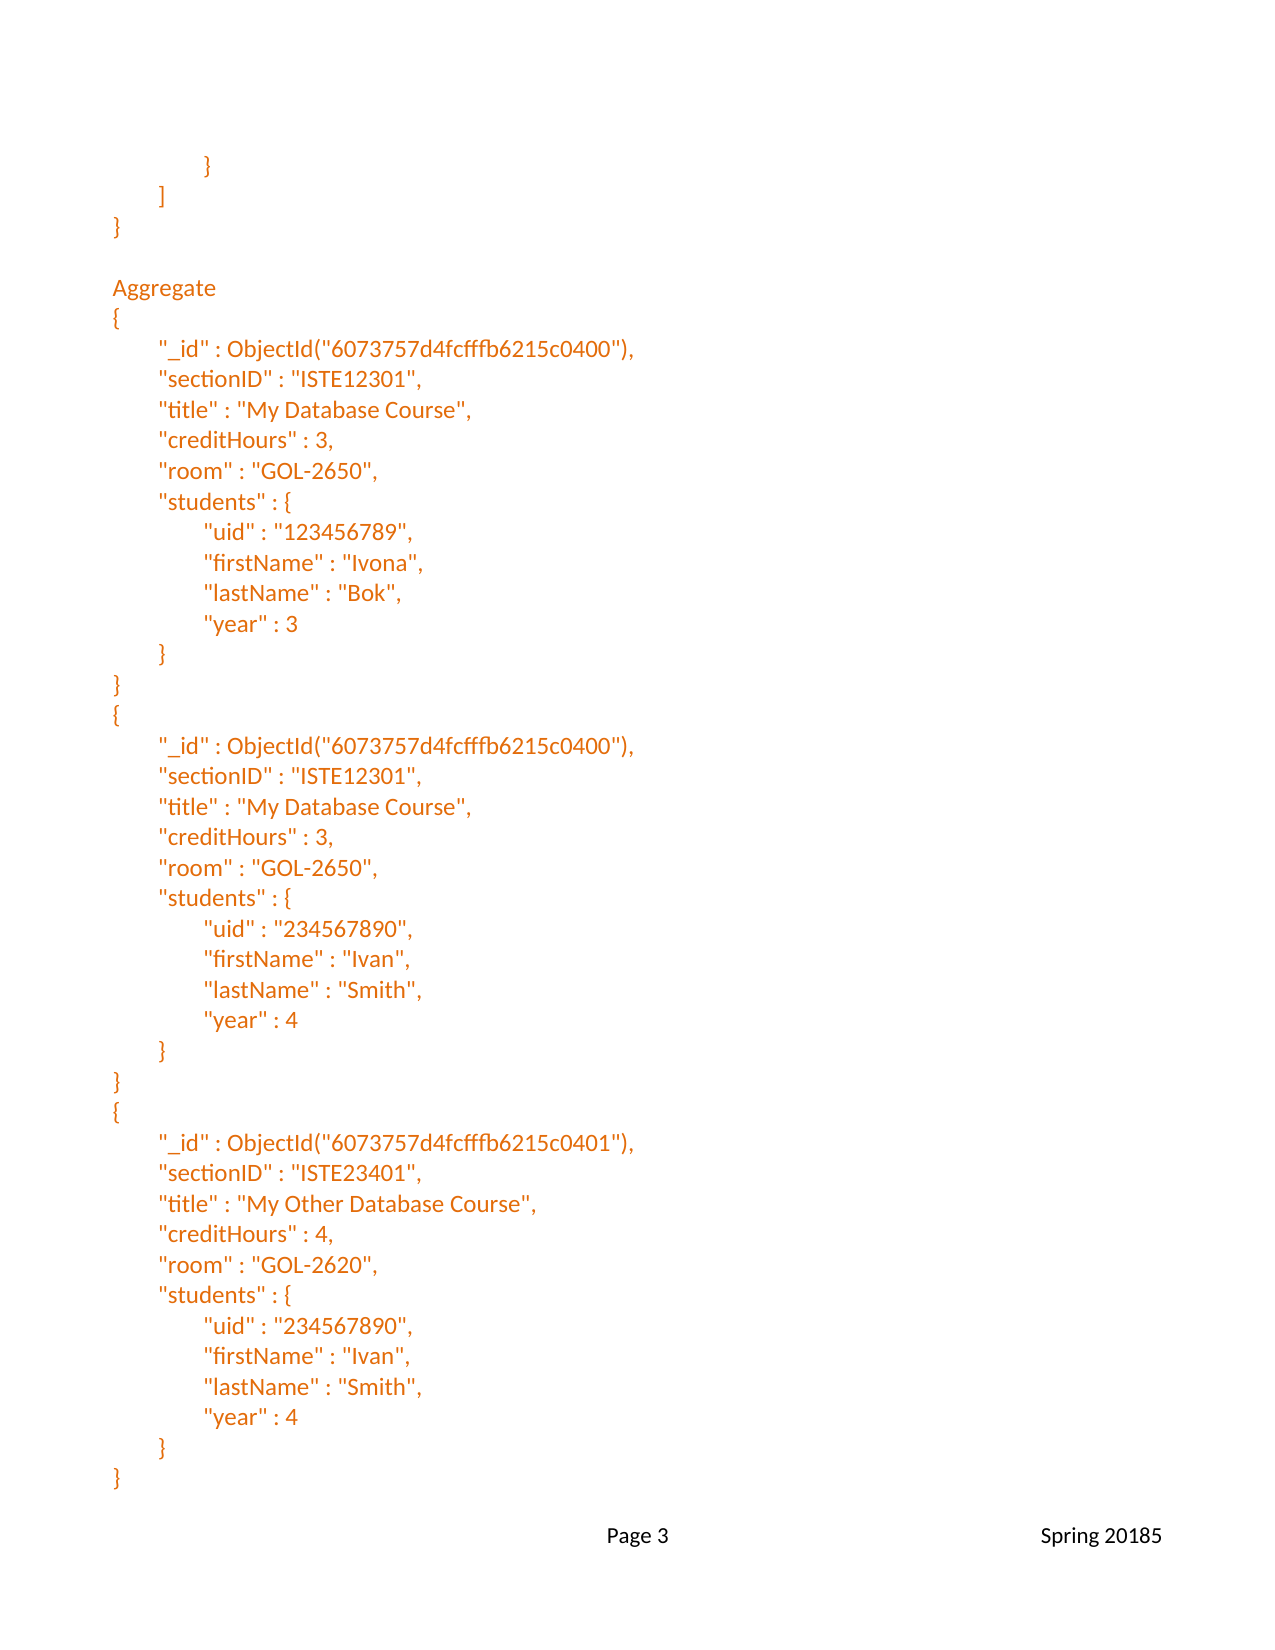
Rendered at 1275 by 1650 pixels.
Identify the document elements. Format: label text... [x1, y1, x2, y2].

text } [112, 669, 1162, 699]
text "lastName" : "Bok", [112, 577, 1162, 608]
text "_id" : ObjectId("6073757d4fcfffb6215c0400"), [112, 333, 1162, 364]
text "sectionID" : "ISTE12301", [112, 760, 1162, 791]
text { [112, 1096, 1162, 1127]
text "room" : "GOL-2650", [112, 852, 1162, 882]
text "lastName" : "Smith", [112, 1371, 1162, 1401]
text "students" : { [112, 882, 1162, 913]
text } [112, 150, 1162, 181]
text { [112, 303, 1162, 333]
text { [112, 699, 1162, 730]
text "uid" : "123456789", [112, 516, 1162, 547]
text } [112, 1432, 1162, 1462]
text "firstName" : "Ivona", [112, 547, 1162, 577]
text "_id" : ObjectId("6073757d4fcfffb6215c0400"), [112, 730, 1162, 760]
text "creditHours" : 3, [112, 821, 1162, 852]
text } [112, 1035, 1162, 1066]
text "_id" : ObjectId("6073757d4fcfffb6215c0401"), [112, 1127, 1162, 1157]
text "uid" : "234567890", [112, 913, 1162, 943]
text "students" : { [112, 486, 1162, 516]
text "room" : "GOL-2620", [112, 1249, 1162, 1279]
text } [112, 1462, 1162, 1493]
text "title" : "My Database Course", [112, 791, 1162, 821]
text "room" : "GOL-2650", [112, 455, 1162, 486]
text "sectionID" : "ISTE12301", [112, 364, 1162, 394]
text "uid" : "234567890", [112, 1310, 1162, 1340]
text "title" : "My Database Course", [112, 394, 1162, 425]
text "creditHours" : 3, [112, 425, 1162, 455]
text "title" : "My Other Database Course", [112, 1188, 1162, 1218]
text } [112, 211, 1162, 242]
text "year" : 4 [112, 1004, 1162, 1035]
text } [112, 638, 1162, 669]
text "creditHours" : 4, [112, 1218, 1162, 1249]
text "firstName" : "Ivan", [112, 1340, 1162, 1371]
text Aggregate [112, 272, 1162, 303]
text ] [112, 181, 1162, 211]
text "firstName" : "Ivan", [112, 943, 1162, 974]
text "sectionID" : "ISTE23401", [112, 1157, 1162, 1188]
text "year" : 3 [112, 608, 1162, 638]
text } [112, 1066, 1162, 1096]
text "lastName" : "Smith", [112, 974, 1162, 1004]
text "students" : { [112, 1279, 1162, 1310]
text "year" : 4 [112, 1401, 1162, 1432]
